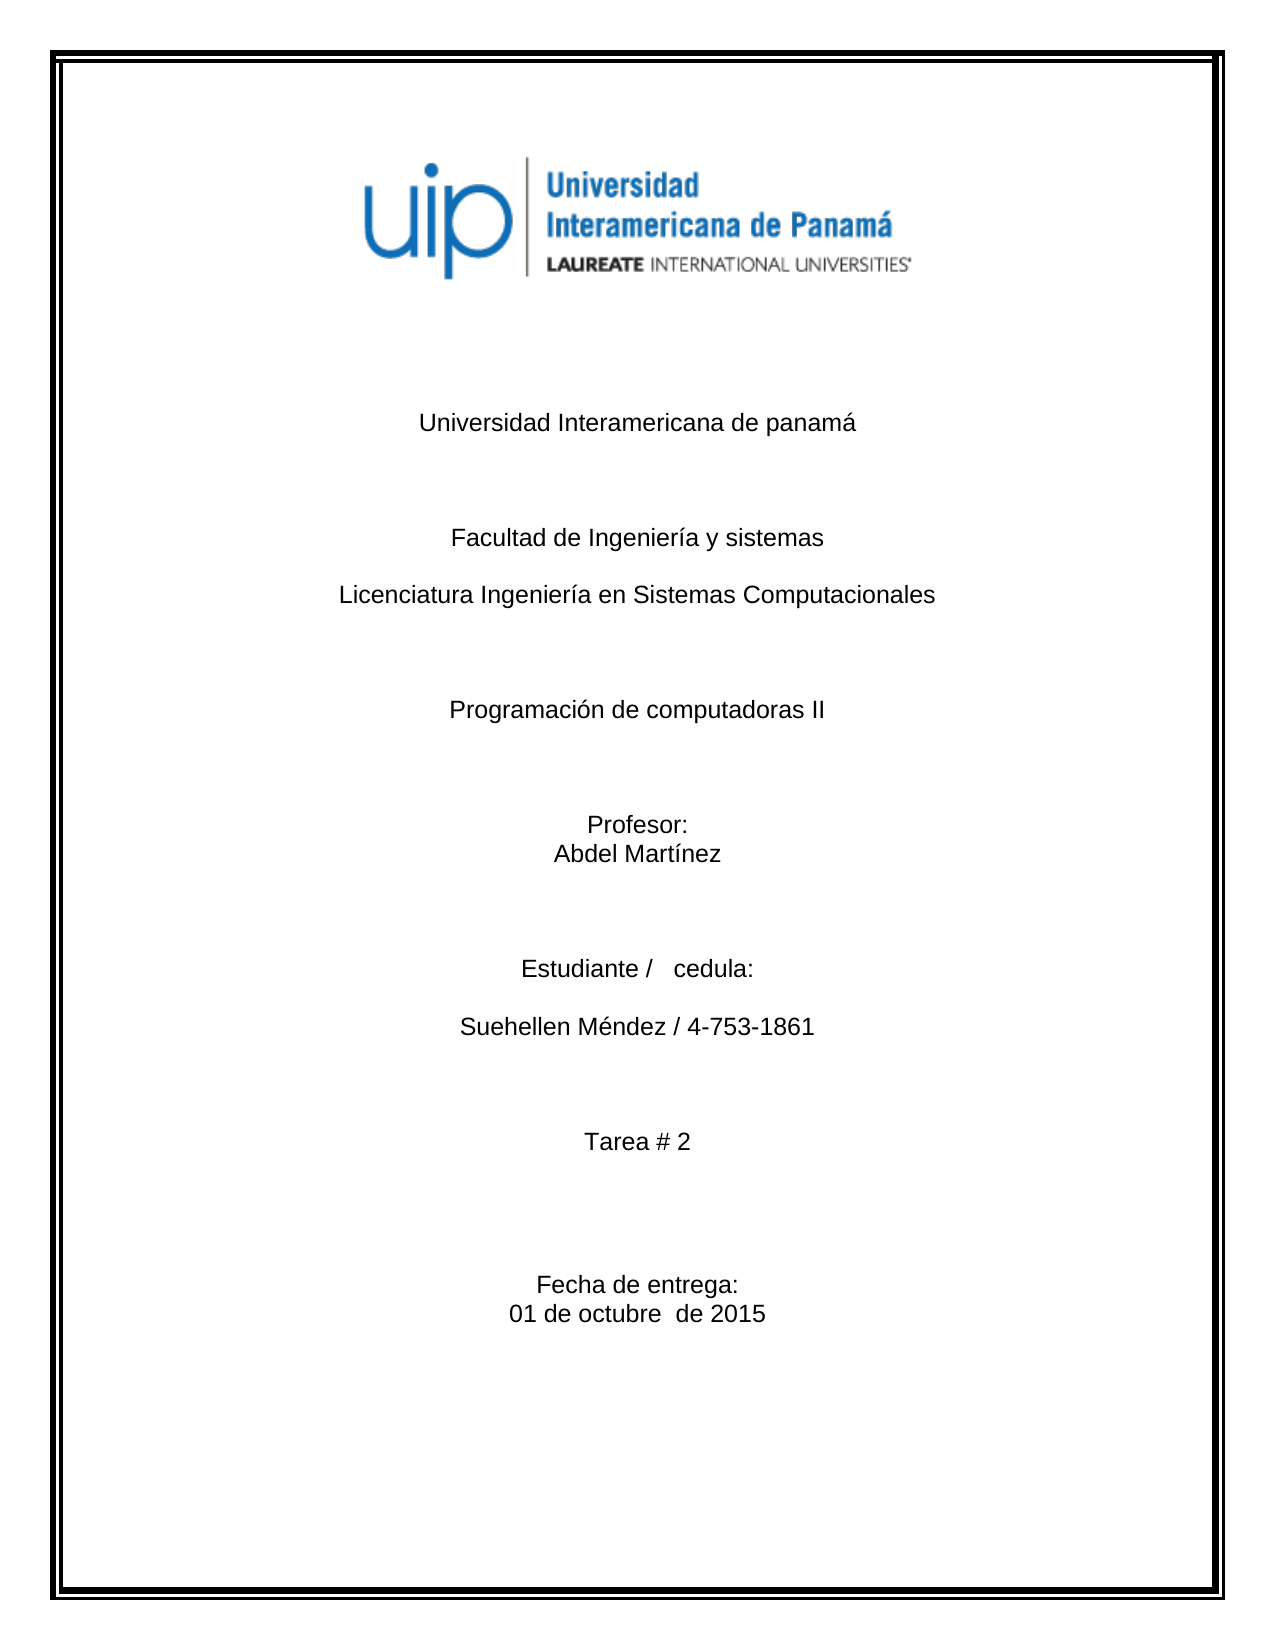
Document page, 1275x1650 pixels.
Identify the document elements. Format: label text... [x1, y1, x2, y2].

text Facultad de Ingeniería y sistemas [165, 523, 1110, 551]
text Licenciatura Ingeniería en Sistemas Computacionales [165, 580, 1110, 609]
text Universidad Interamericana de panamá [165, 408, 1110, 436]
picture [354, 150, 921, 293]
text Programación de computadoras II [165, 695, 1110, 724]
text Tarea # 2 [165, 1126, 1110, 1155]
text Profesor: [165, 810, 1110, 839]
text Fecha de entrega: [165, 1270, 1110, 1299]
text 01 de octubre de 2015 [165, 1299, 1110, 1328]
text Abdel Martínez [165, 839, 1110, 868]
text Suehellen Méndez / 4-753-1861 [165, 1011, 1110, 1040]
text Estudiante / cedula: [165, 954, 1110, 983]
